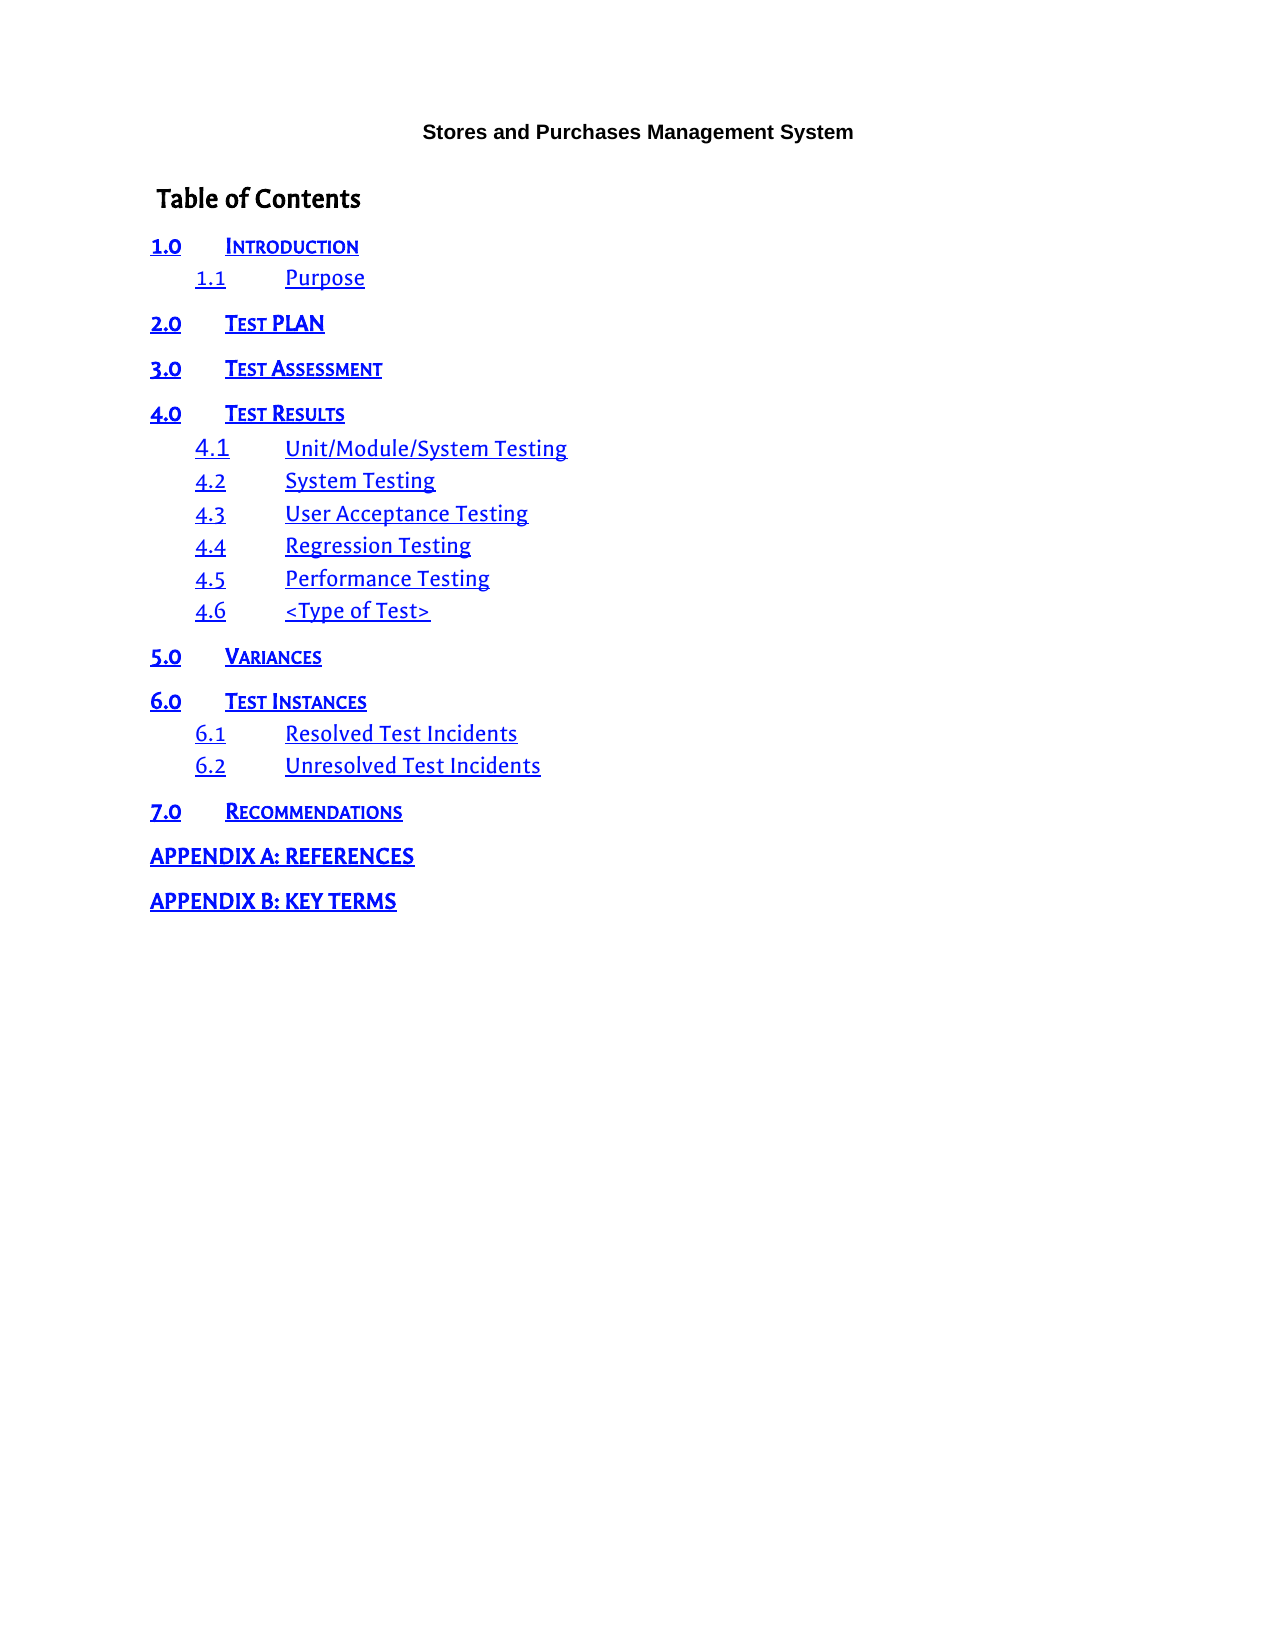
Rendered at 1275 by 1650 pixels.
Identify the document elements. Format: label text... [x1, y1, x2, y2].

text APPENDIX B: KEY TERMS [150, 888, 1125, 914]
text 3.0 Test Assessment [150, 355, 1125, 381]
text 4.5 Performance Testing [195, 566, 1125, 592]
text 4.0 Test Results [150, 400, 1125, 426]
text 2.0 Test PLAN [150, 310, 1125, 336]
text 4.3 User Acceptance Testing [195, 501, 1125, 527]
text 4.1 Unit/Module/System Testing [195, 433, 1125, 462]
text 4.4 Regression Testing [195, 533, 1125, 559]
text 6.1 Resolved Test Incidents [195, 721, 1125, 747]
text 6.2 Unresolved Test Incidents [195, 753, 1125, 779]
text 1.1 Purpose [195, 265, 1125, 291]
text 1.0 Introduction [150, 233, 1125, 259]
text 5.0 Variances [150, 643, 1125, 669]
text 7.0 Recommendations [150, 798, 1125, 824]
text APPENDIX A: REFERENCES [150, 843, 1125, 869]
text 4.6 <Type of Test> [195, 598, 1125, 624]
text Table of Contents [150, 183, 1125, 214]
text 4.2 System Testing [195, 468, 1125, 494]
text 6.0 Test Instances [150, 688, 1125, 714]
